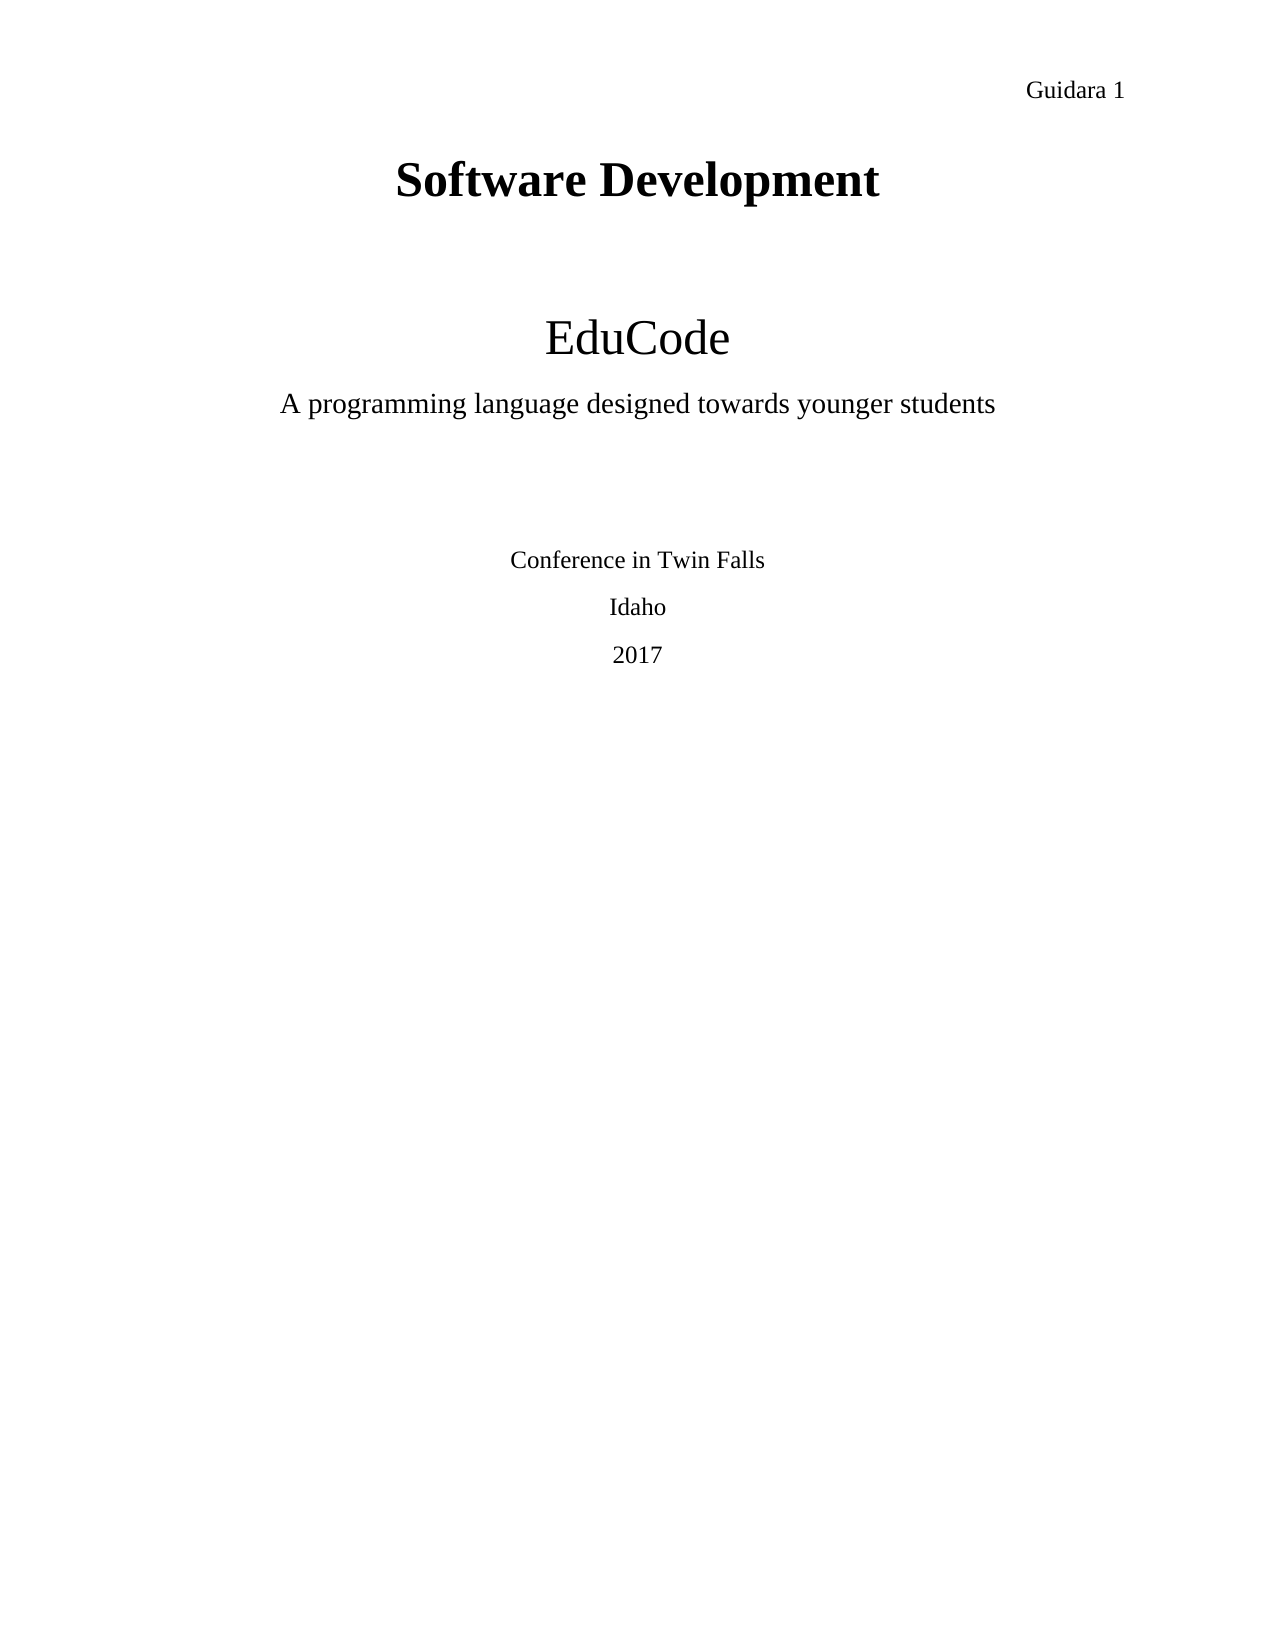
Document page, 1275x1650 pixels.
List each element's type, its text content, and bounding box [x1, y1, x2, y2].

text Software Development [150, 150, 1125, 207]
text EduCode [150, 307, 1125, 365]
text Conference in Twin Falls [150, 545, 1125, 573]
text Idaho [150, 592, 1125, 621]
text 2017 [150, 640, 1125, 669]
text A programming language designed towards younger students [150, 386, 1125, 420]
